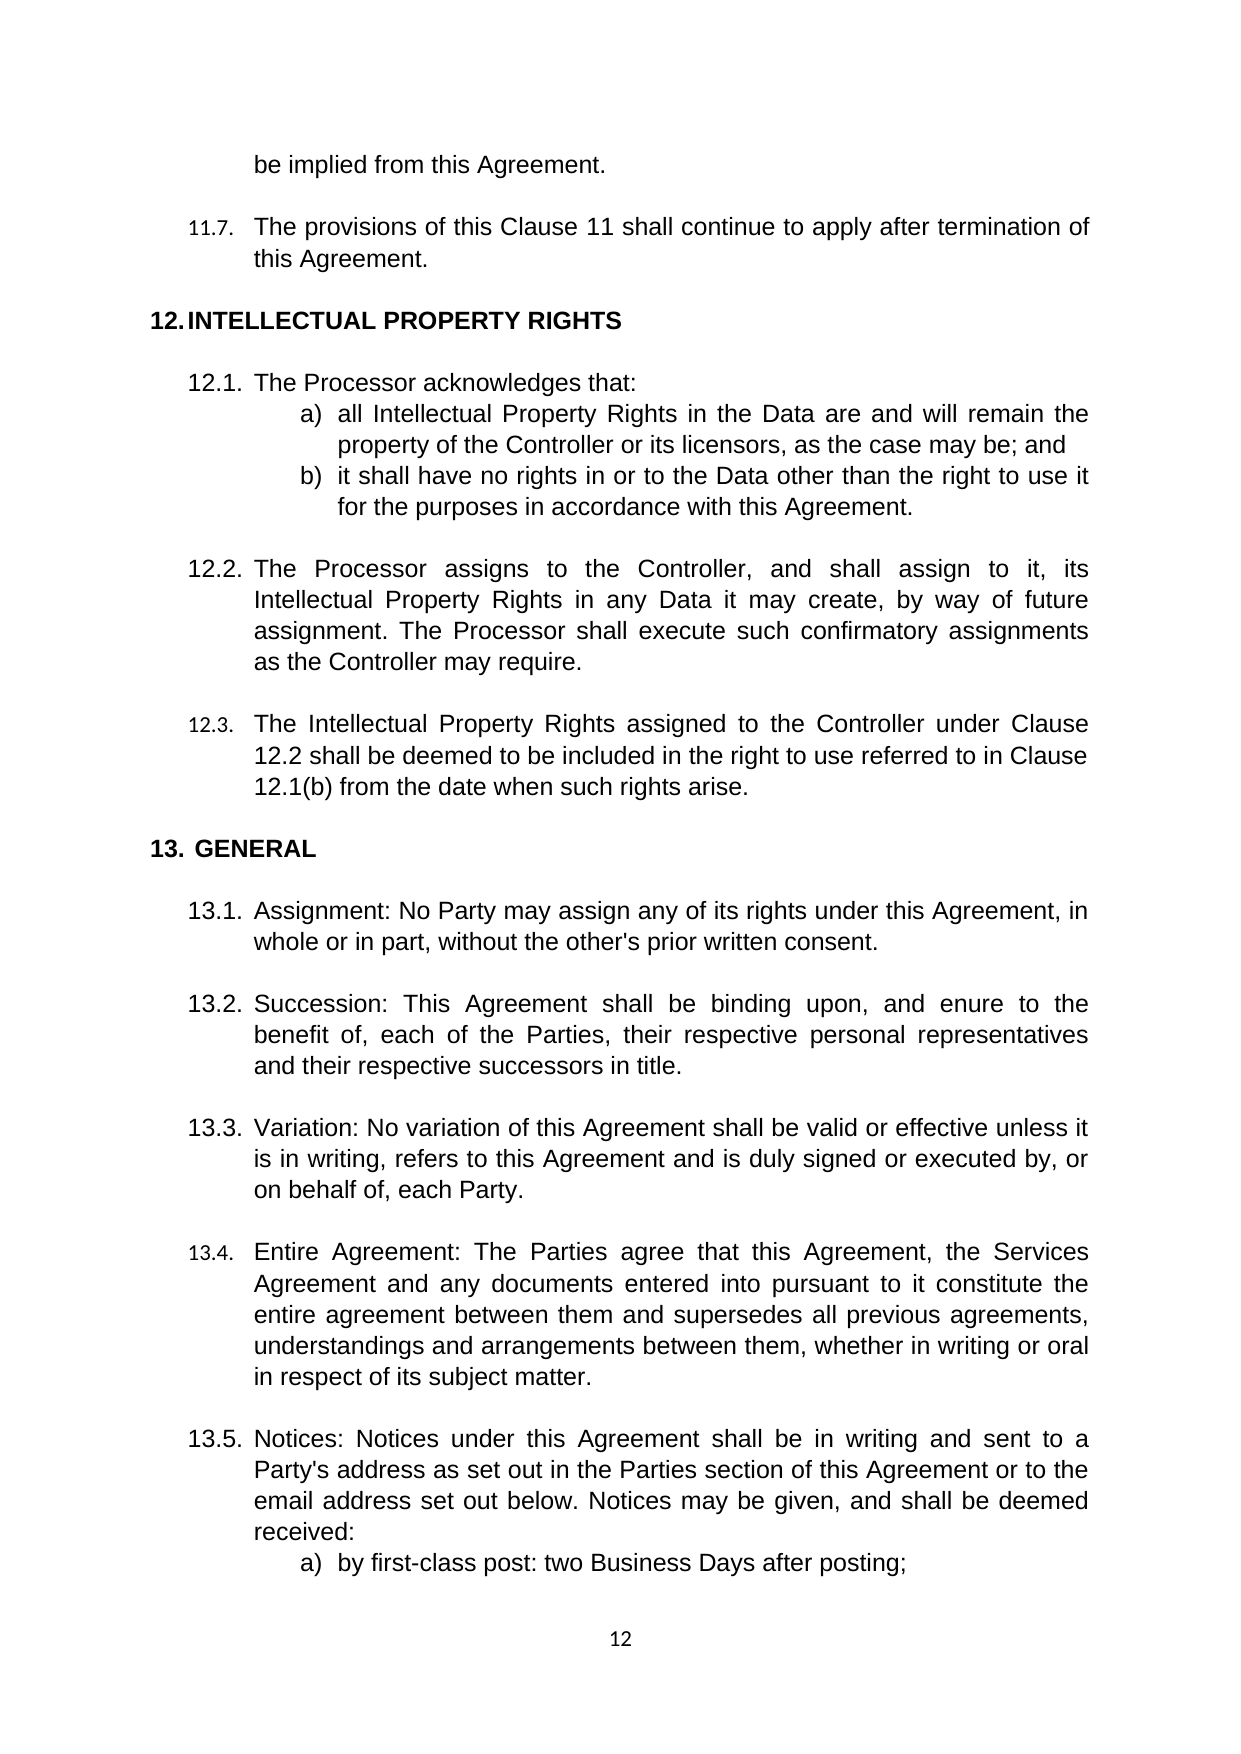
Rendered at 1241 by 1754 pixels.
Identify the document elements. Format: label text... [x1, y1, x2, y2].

list Notices: Notices under this Agreement shall be in writing and sent to a Party's address as set out in the Parties section of this Agreement or to the email address set out below. Notices may be given, and shall be deemed received: [187, 1424, 1090, 1546]
list INTELLECTUAL PROPERTY RIGHTS [150, 306, 1090, 334]
list Assignment: No Party may assign any of its rights under this Agreement, in whole or in part, without the other's prior written consent. [187, 896, 1090, 956]
list by first-class post: two Business Days after posting; [300, 1548, 1090, 1577]
list Succession: This Agreement shall be binding upon, and enure to the benefit of, each of the Parties, their respective personal representatives and their respective successors in title. [187, 989, 1090, 1080]
list The Processor assigns to the Controller, and shall assign to it, its Intellectual Property Rights in any Data it may create, by way of future assignment. The Processor shall execute such confirmatory assignments as the Controller may require. [187, 554, 1090, 676]
list Variation: No variation of this Agreement shall be valid or effective unless it is in writing, refers to this Agreement and is duly signed or executed by, or on behalf of, each Party. [187, 1113, 1090, 1204]
list all Intellectual Property Rights in the Data are and will remain the property of the Controller or its licensors, as the case may be; and [300, 399, 1090, 458]
list The Intellectual Property Rights assigned to the Controller under Clause 12.2 shall be deemed to be included in the right to use referred to in Clause 12.1(b) from the date when such rights arise. [187, 709, 1090, 800]
list The Processor acknowledges that: [187, 368, 1090, 396]
list The provisions of this Clause 11 shall continue to apply after termination of this Agreement. [187, 212, 1090, 272]
list Entire Agreement: The Parties agree that this Agreement, the Services Agreement and any documents entered into pursuant to it constitute the entire agreement between them and supersedes all previous agreements, understandings and arrangements between them, whether in writing or oral in respect of its subject matter. [187, 1237, 1090, 1391]
list it shall have no rights in or to the Data other than the right to use it for the purposes in accordance with this Agreement. [300, 461, 1090, 521]
list GENERAL [150, 834, 1090, 862]
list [187, 150, 1090, 179]
